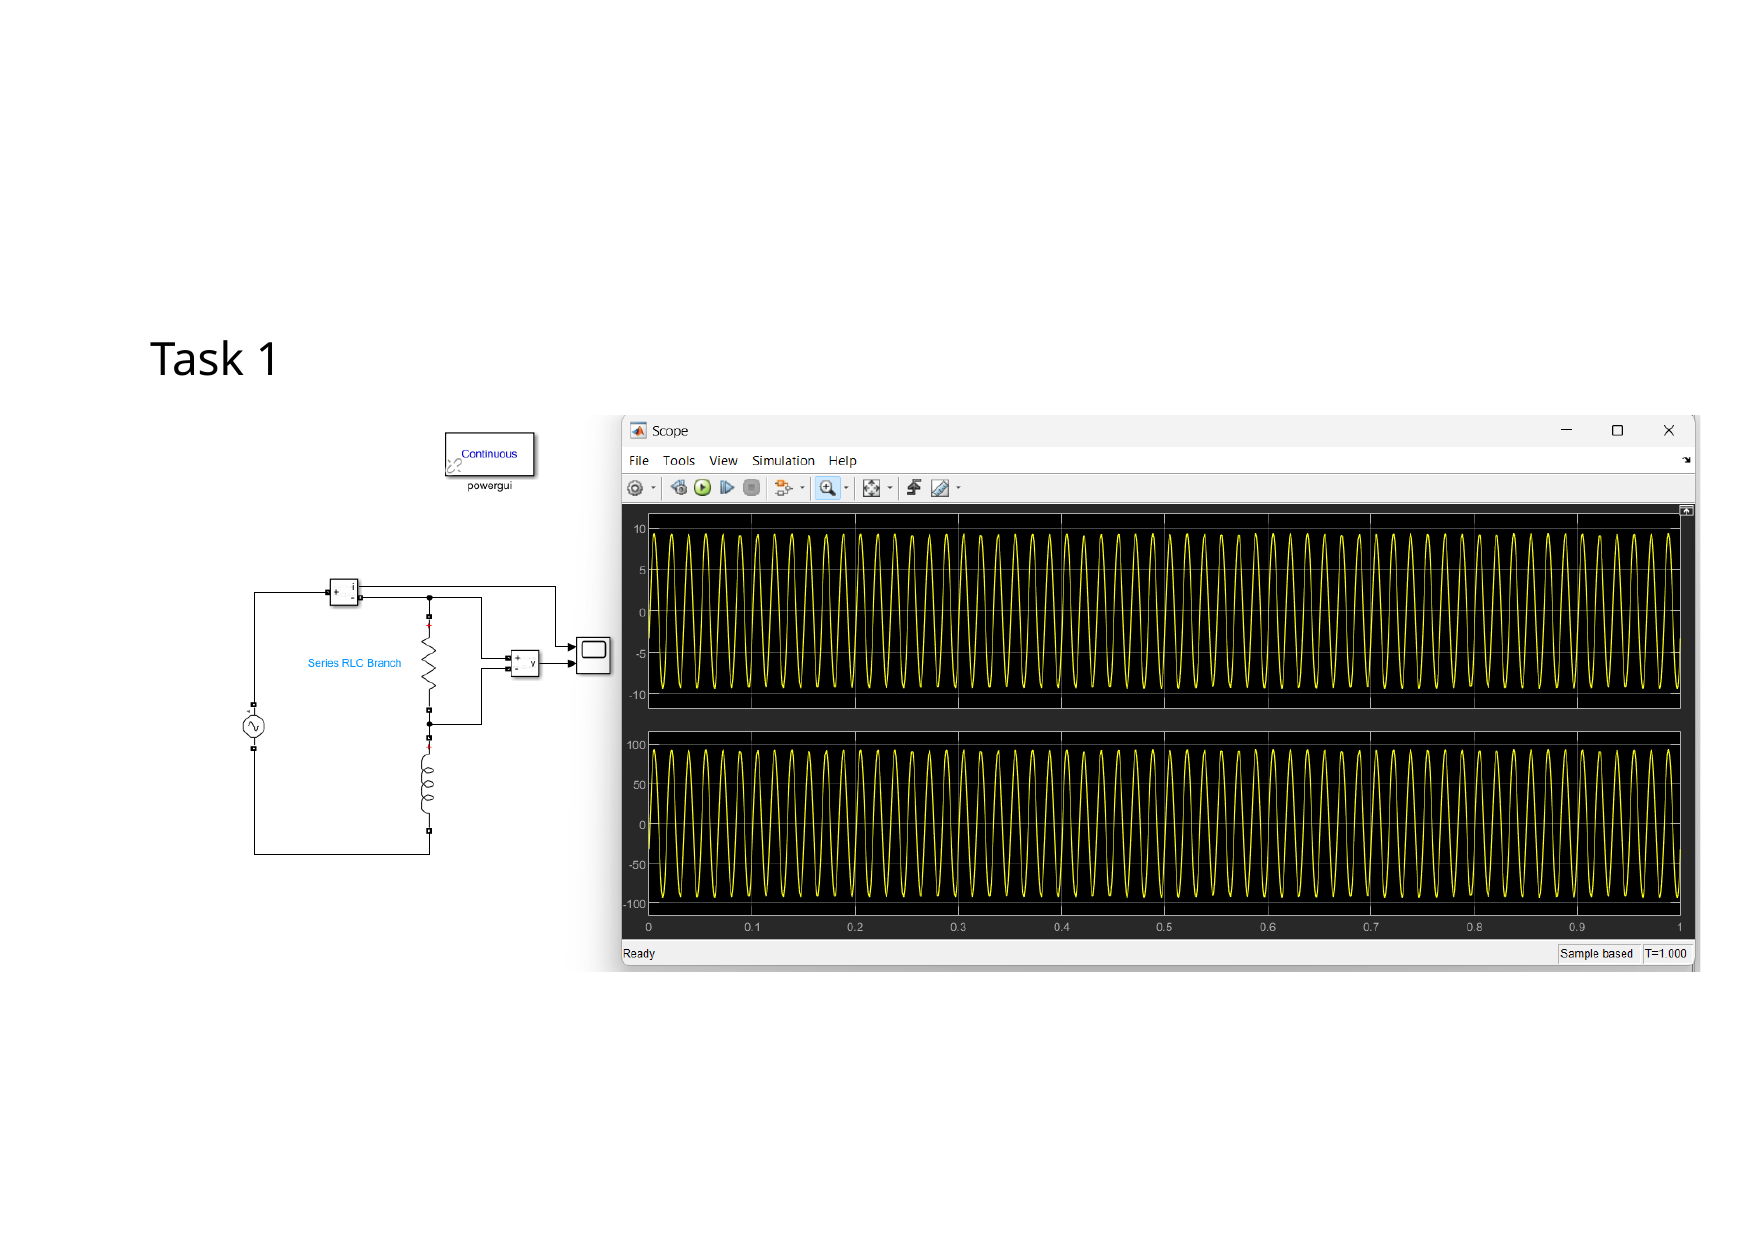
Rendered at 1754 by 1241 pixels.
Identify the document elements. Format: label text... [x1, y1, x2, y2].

picture [150, 415, 1701, 972]
text Task 1 [150, 327, 1604, 389]
